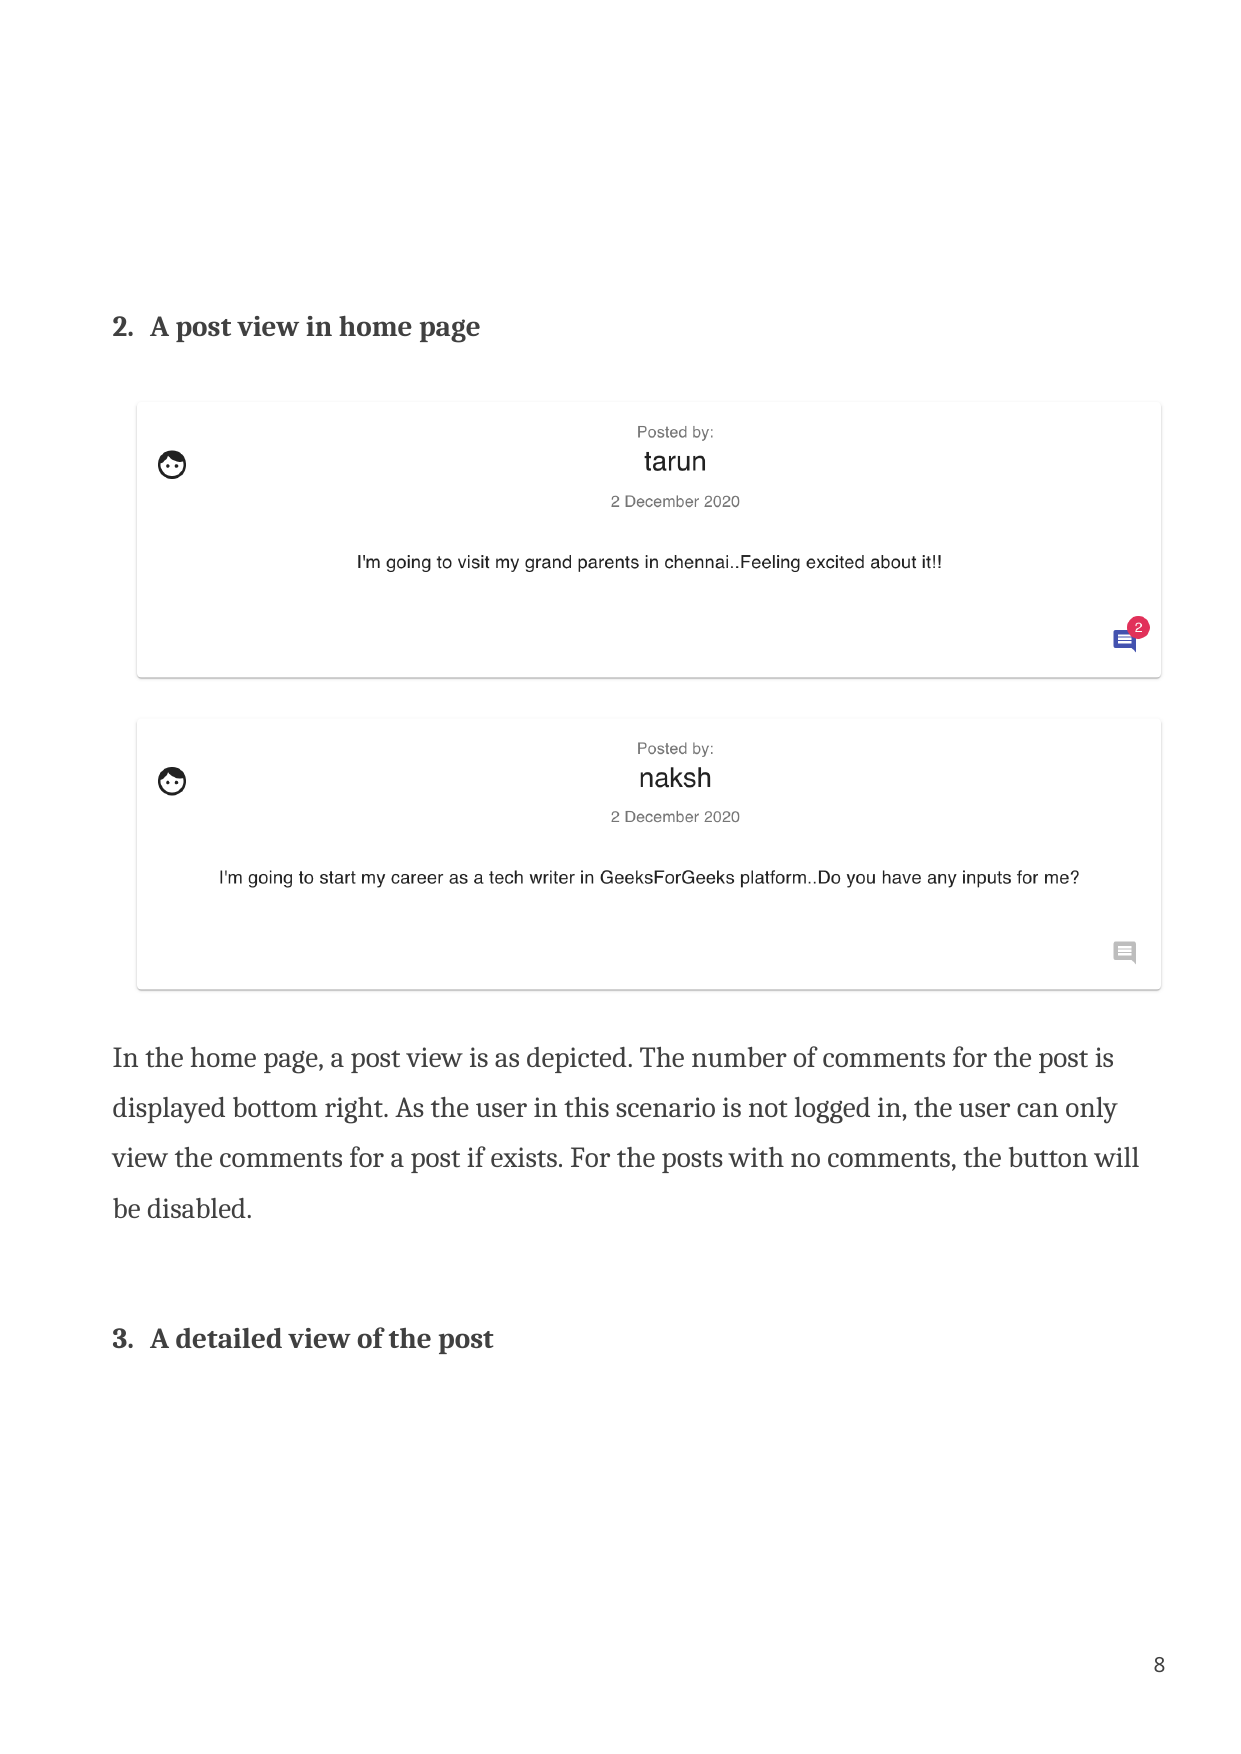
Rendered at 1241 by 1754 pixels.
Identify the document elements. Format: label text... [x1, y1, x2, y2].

list A detailed view of the post [112, 1322, 1165, 1356]
picture [112, 379, 1203, 1008]
list A post view in home page [112, 311, 1165, 344]
text In the home page, a post view is as depicted. The number of comments for the post is displayed bottom right. As the user in this scenario is not logged in, the user can only view the comments for a post if exists. For the posts with no comments, the button will be disabled. [112, 1041, 1165, 1225]
